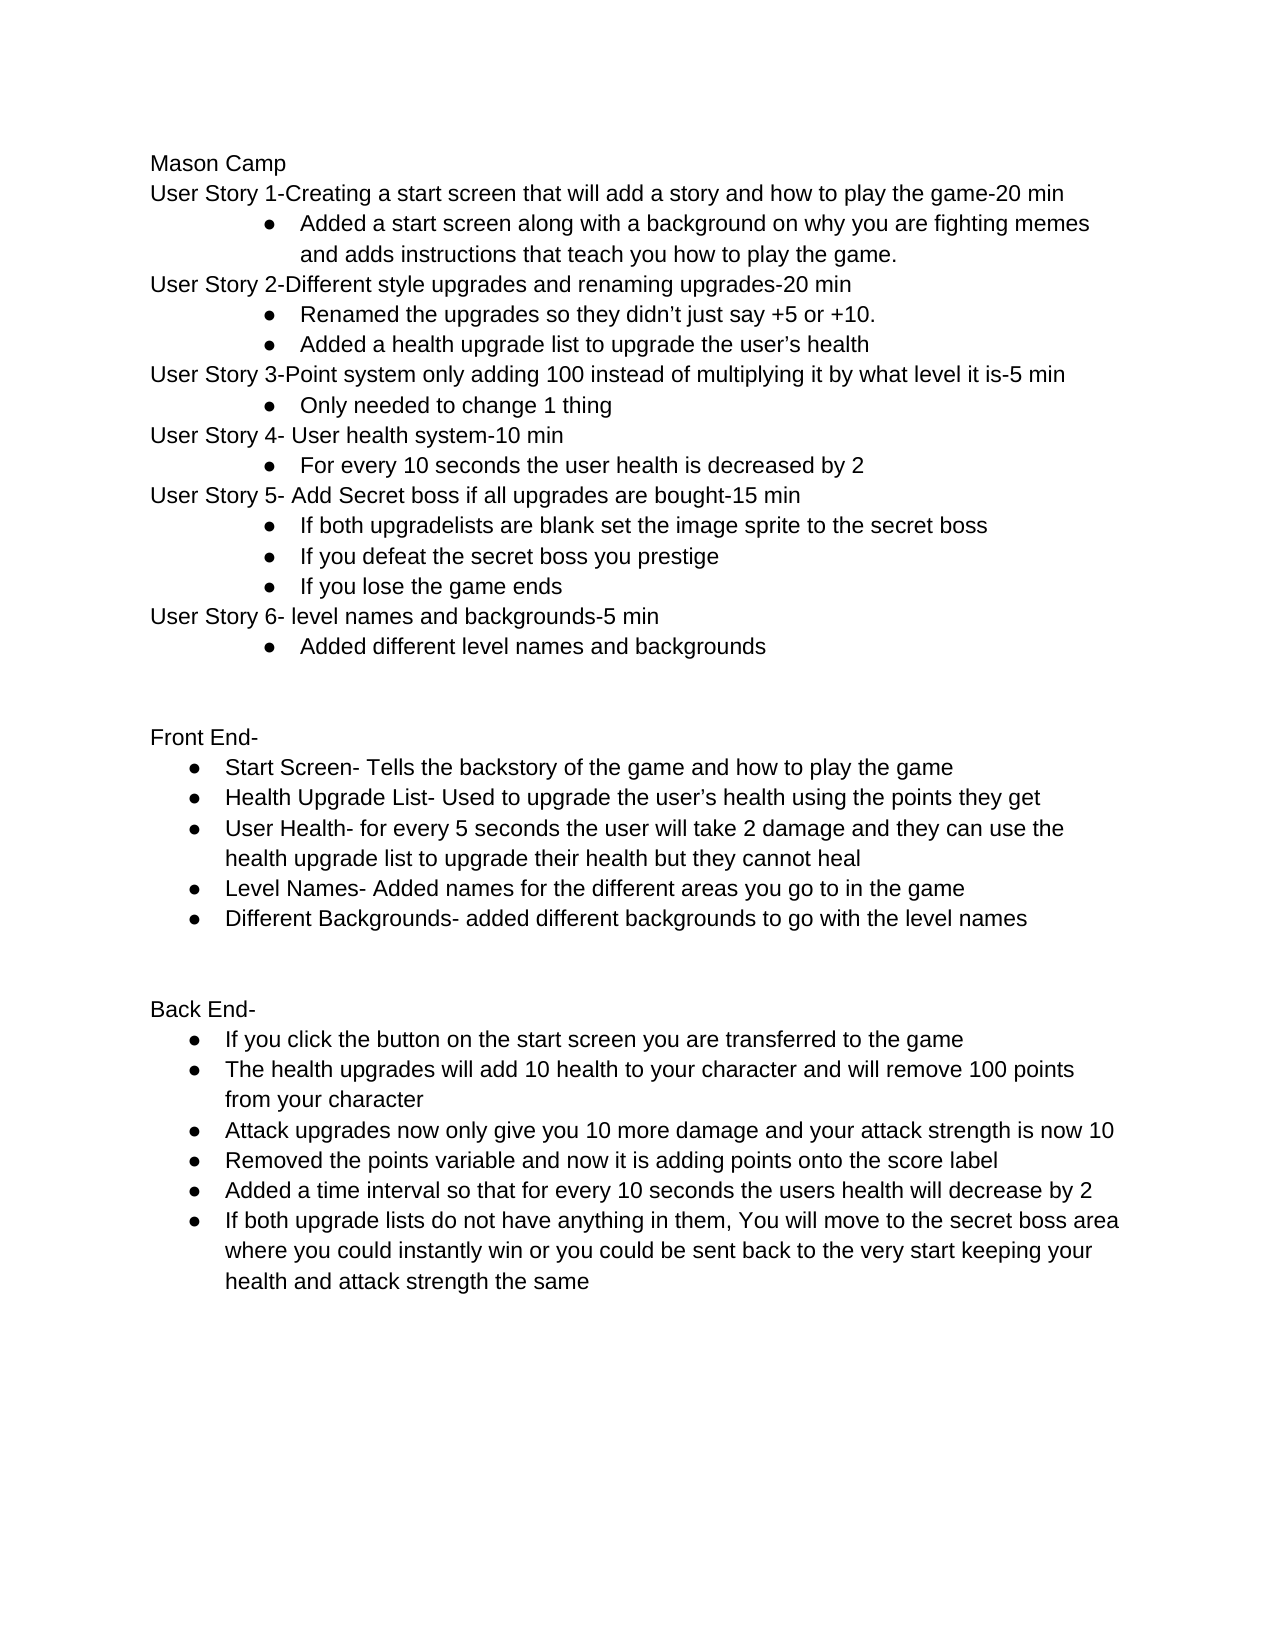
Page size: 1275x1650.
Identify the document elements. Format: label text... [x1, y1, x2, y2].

text User Story 6- level names and backgrounds-5 min [150, 603, 1125, 629]
text User Story 5- Add Secret boss if all upgrades are bought-15 min [150, 482, 1125, 509]
list If you lose the game ends [262, 573, 1125, 599]
text Back End- [150, 996, 1125, 1022]
list Start Screen- Tells the backstory of the game and how to play the game [187, 754, 1125, 781]
list If both upgradelists are blank set the image sprite to the secret boss [262, 512, 1125, 539]
list Attack upgrades now only give you 10 more damage and your attack strength is now 10 [187, 1117, 1125, 1143]
text Front End- [150, 724, 1125, 750]
list User Health- for every 5 seconds the user will take 2 damage and they can use the health upgrade list to upgrade their health but they cannot heal [187, 814, 1125, 871]
text User Story 3-Point system only adding 100 instead of multiplying it by what level it is-5 min [150, 361, 1125, 388]
list Renamed the upgrades so they didn’t just say +5 or +10. [262, 301, 1125, 327]
list Added different level names and backgrounds [262, 633, 1125, 660]
list Added a health upgrade list to upgrade the user’s health [262, 331, 1125, 358]
list Different Backgrounds- added different backgrounds to go with the level names [187, 905, 1125, 932]
list If both upgrade lists do not have anything in them, You will move to the secret boss area where you could instantly win or you could be sent back to the very start keeping your health and attack strength the same [187, 1207, 1125, 1294]
list If you defeat the secret boss you prestige [262, 543, 1125, 569]
list For every 10 seconds the user health is decreased by 2 [262, 452, 1125, 478]
list Only needed to change 1 thing [262, 392, 1125, 418]
list Level Names- Added names for the different areas you go to in the game [187, 875, 1125, 901]
text User Story 4- User health system-10 min [150, 422, 1125, 448]
list Health Upgrade List- Used to upgrade the user’s health using the points they get [187, 784, 1125, 811]
list Removed the points variable and now it is adding points onto the score label [187, 1147, 1125, 1173]
list If you click the button on the start screen you are transferred to the game [187, 1026, 1125, 1052]
list The health upgrades will add 10 health to your character and will remove 100 points from your character [187, 1056, 1125, 1113]
text User Story 2-Different style upgrades and renaming upgrades-20 min [150, 271, 1125, 297]
list Added a start screen along with a background on why you are fighting memes and adds instructions that teach you how to play the game. [262, 210, 1125, 267]
text Mason Camp [150, 150, 1125, 176]
text User Story 1-Creating a start screen that will add a story and how to play the game-20 min [150, 180, 1125, 207]
list Added a time interval so that for every 10 seconds the users health will decrease by 2 [187, 1177, 1125, 1203]
